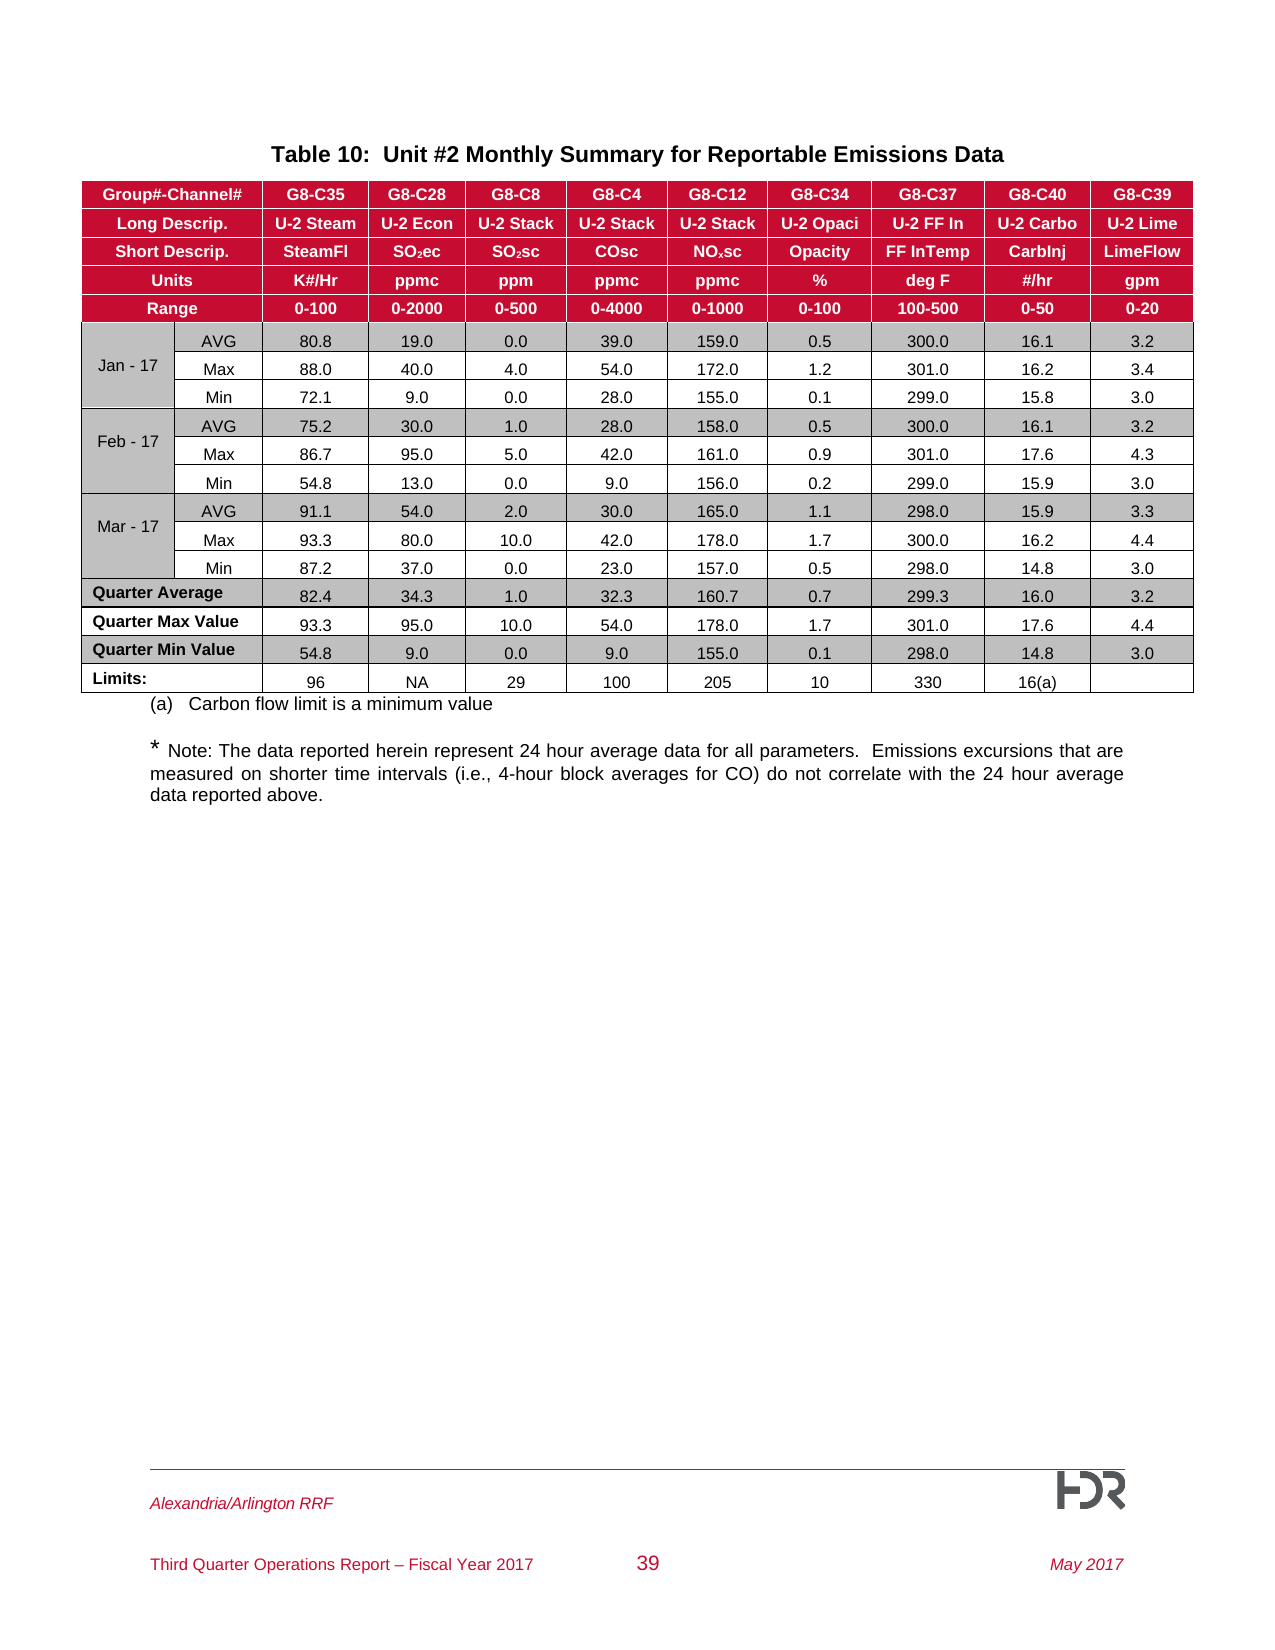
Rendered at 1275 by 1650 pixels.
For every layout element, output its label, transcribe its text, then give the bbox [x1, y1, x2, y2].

table_cell SO2sc [466, 238, 566, 265]
table_cell 299.3 [872, 579, 984, 606]
table_cell 80.8 [263, 323, 368, 351]
table_cell K#/Hr [263, 266, 368, 294]
table_cell 161.0 [668, 437, 767, 464]
table_cell 17.6 [985, 437, 1090, 464]
table_cell SO2ec [369, 238, 465, 265]
table_cell 93.3 [263, 522, 368, 549]
table_cell 1.7 [768, 522, 871, 549]
table_cell 16(a) [985, 664, 1090, 692]
table_cell COsc [567, 238, 667, 265]
table_cell 86.7 [263, 437, 368, 464]
table_cell #/hr [985, 266, 1090, 294]
table_cell U-2 Econ [369, 209, 465, 237]
table_header G8-C39 [1091, 181, 1193, 208]
table_cell 19.0 [369, 323, 465, 351]
table_cell 91.1 [263, 494, 368, 521]
table_cell 88.0 [263, 352, 368, 379]
table_cell 0.0 [466, 465, 566, 493]
text (a) Carbon flow limit is a minimum value [150, 693, 1125, 714]
table_cell 32.3 [567, 579, 667, 606]
table_cell ppmc [567, 266, 667, 294]
table_cell Min [175, 551, 262, 578]
table_cell 299.0 [872, 380, 984, 407]
table_cell 300.0 [872, 409, 984, 436]
table_cell 0.0 [466, 323, 566, 351]
table_cell 80.0 [369, 522, 465, 549]
table_cell 1.1 [768, 494, 871, 521]
table_cell 28.0 [567, 409, 667, 436]
table_cell 16.1 [985, 323, 1090, 351]
table_cell 30.0 [567, 494, 667, 521]
table_cell U-2 Lime [1091, 209, 1193, 237]
table_cell Long Descrip. [82, 209, 262, 237]
table_cell 54.0 [369, 494, 465, 521]
table_cell 2.0 [466, 494, 566, 521]
table_cell 72.1 [263, 380, 368, 407]
table_cell 1.2 [768, 352, 871, 379]
table_cell ppmc [668, 266, 767, 294]
table_cell 3.0 [1091, 636, 1193, 663]
table_cell 3.2 [1091, 323, 1193, 351]
table_cell 10 [768, 664, 871, 692]
table_header G8-C12 [668, 181, 767, 208]
table_cell SteamFl [263, 238, 368, 265]
table_cell 0.2 [768, 465, 871, 493]
table_cell 3.0 [1091, 465, 1193, 493]
table_cell 298.0 [872, 551, 984, 578]
table_cell 100-500 [872, 295, 984, 322]
table_cell Quarter Average [82, 579, 262, 606]
table_cell 0-2000 [369, 295, 465, 322]
table_cell ppm [466, 266, 566, 294]
table_cell 39.0 [567, 323, 667, 351]
table_cell 23.0 [567, 551, 667, 578]
table_cell 15.8 [985, 380, 1090, 407]
table_cell Short Descrip. [82, 238, 262, 265]
table_cell 54.8 [263, 636, 368, 663]
table_cell 1.0 [466, 409, 566, 436]
table_cell 100 [567, 664, 667, 692]
table_cell U-2 Opaci [768, 209, 871, 237]
table_cell 301.0 [872, 608, 984, 635]
table_header G8-C35 [263, 181, 368, 208]
table_cell ppmc [369, 266, 465, 294]
table_cell 155.0 [668, 636, 767, 663]
table_cell 4.3 [1091, 437, 1193, 464]
table_cell Min [175, 380, 262, 407]
table_cell 0.5 [768, 409, 871, 436]
table_cell Mar - 17 [82, 494, 174, 578]
picture [1057, 1471, 1125, 1510]
table_cell Quarter Max Value [82, 608, 262, 635]
table_cell % [768, 266, 871, 294]
table_cell 178.0 [668, 608, 767, 635]
table_cell AVG [175, 409, 262, 436]
table_cell 34.3 [369, 579, 465, 606]
table_header G8-C40 [985, 181, 1090, 208]
table_cell Opacity [768, 238, 871, 265]
table_cell 40.0 [369, 352, 465, 379]
table_cell U-2 Carbo [985, 209, 1090, 237]
table_cell 0-100 [768, 295, 871, 322]
table_cell Quarter Min Value [82, 636, 262, 663]
table_cell 0.7 [768, 579, 871, 606]
table_cell 205 [668, 664, 767, 692]
table_cell 54.0 [567, 608, 667, 635]
table_cell 16.0 [985, 579, 1090, 606]
table_cell 93.3 [263, 608, 368, 635]
table_cell 300.0 [872, 323, 984, 351]
table_cell 15.9 [985, 465, 1090, 493]
table_cell 28.0 [567, 380, 667, 407]
table_cell 42.0 [567, 437, 667, 464]
table_cell Min [175, 465, 262, 493]
table_cell 159.0 [668, 323, 767, 351]
table_cell 178.0 [668, 522, 767, 549]
table_cell 16.2 [985, 352, 1090, 379]
table_cell 158.0 [668, 409, 767, 436]
table_header G8-C28 [369, 181, 465, 208]
table_cell 0-500 [466, 295, 566, 322]
table_cell 0-50 [985, 295, 1090, 322]
text Table 10: Unit #2 Monthly Summary for Reportable Emissions Data [150, 141, 1125, 167]
table_cell LimeFlow [1091, 238, 1193, 265]
table_cell deg F [872, 266, 984, 294]
table_cell 0-20 [1091, 295, 1193, 322]
table_cell 4.0 [466, 352, 566, 379]
table_header G8-C8 [466, 181, 566, 208]
table_cell CarbInj [985, 238, 1090, 265]
table_cell 5.0 [466, 437, 566, 464]
table_cell 29 [466, 664, 566, 692]
text * Note: The data reported herein represent 24 hour average data for all parameters. Emissions excursions that are measured on shorter time intervals (i.e., 4-hour block averages for CO) do not correlate with the 24 hour average data reported above. [150, 733, 1125, 805]
table_cell 3.2 [1091, 579, 1193, 606]
table_cell 160.7 [668, 579, 767, 606]
table_cell Max [175, 437, 262, 464]
table_cell 10.0 [466, 608, 566, 635]
table_cell Jan - 17 [82, 323, 174, 407]
table_cell 15.9 [985, 494, 1090, 521]
table_cell 4.4 [1091, 608, 1193, 635]
table_cell 165.0 [668, 494, 767, 521]
table_cell 0.0 [466, 380, 566, 407]
table_cell 0.5 [768, 551, 871, 578]
table_cell Limits: [82, 664, 262, 692]
table_cell 0-100 [263, 295, 368, 322]
table_cell 0.9 [768, 437, 871, 464]
table_cell 3.0 [1091, 380, 1193, 407]
table_header G8-C37 [872, 181, 984, 208]
table_cell 87.2 [263, 551, 368, 578]
table_cell 54.8 [263, 465, 368, 493]
table_cell 82.4 [263, 579, 368, 606]
table_cell 14.8 [985, 636, 1090, 663]
table_cell Max [175, 352, 262, 379]
table_cell 0.0 [466, 551, 566, 578]
table_cell 1.0 [466, 579, 566, 606]
table_cell 54.0 [567, 352, 667, 379]
table_cell NA [369, 664, 465, 692]
table_cell U-2 FF In [872, 209, 984, 237]
table_cell 17.6 [985, 608, 1090, 635]
table_cell Units [82, 266, 262, 294]
table_cell 0-1000 [668, 295, 767, 322]
table_cell Feb - 17 [82, 409, 174, 493]
table_cell 0-4000 [567, 295, 667, 322]
table_cell 9.0 [567, 636, 667, 663]
table_cell 3.4 [1091, 352, 1193, 379]
table_cell 301.0 [872, 437, 984, 464]
table_header G8-C4 [567, 181, 667, 208]
table_cell 155.0 [668, 380, 767, 407]
table_cell U-2 Steam [263, 209, 368, 237]
table_cell gpm [1091, 266, 1193, 294]
table_cell 3.0 [1091, 551, 1193, 578]
table_cell 3.3 [1091, 494, 1193, 521]
table_cell U-2 Stack [567, 209, 667, 237]
table_cell 0.5 [768, 323, 871, 351]
table_cell 0.0 [466, 636, 566, 663]
table_cell 330 [872, 664, 984, 692]
table_cell 298.0 [872, 494, 984, 521]
table_cell 96 [263, 664, 368, 692]
table_header Group#-Channel# [82, 181, 262, 208]
table_cell 157.0 [668, 551, 767, 578]
table_cell FF InTemp [872, 238, 984, 265]
table_cell Range [82, 295, 262, 322]
table_cell 16.2 [985, 522, 1090, 549]
table_cell AVG [175, 323, 262, 351]
table_cell 299.0 [872, 465, 984, 493]
table_cell U-2 Stack [466, 209, 566, 237]
table_cell 95.0 [369, 608, 465, 635]
table_cell 30.0 [369, 409, 465, 436]
table_cell 9.0 [567, 465, 667, 493]
table_cell AVG [175, 494, 262, 521]
table_cell 298.0 [872, 636, 984, 663]
table_cell 4.4 [1091, 522, 1193, 549]
table_cell 0.1 [768, 380, 871, 407]
table_cell 10.0 [466, 522, 566, 549]
table_cell 9.0 [369, 636, 465, 663]
table_cell 16.1 [985, 409, 1090, 436]
table_cell 172.0 [668, 352, 767, 379]
table_cell Max [175, 522, 262, 549]
table_cell 42.0 [567, 522, 667, 549]
table_cell 1.7 [768, 608, 871, 635]
table_cell 301.0 [872, 352, 984, 379]
table_cell 156.0 [668, 465, 767, 493]
table_cell 37.0 [369, 551, 465, 578]
table_cell [1091, 664, 1193, 692]
table_cell 14.8 [985, 551, 1090, 578]
table_cell NOxsc [668, 238, 767, 265]
table_cell 3.2 [1091, 409, 1193, 436]
table_cell 9.0 [369, 380, 465, 407]
table_cell 95.0 [369, 437, 465, 464]
table_cell U-2 Stack [668, 209, 767, 237]
table_cell 0.1 [768, 636, 871, 663]
table_cell 75.2 [263, 409, 368, 436]
table_cell 13.0 [369, 465, 465, 493]
table_header G8-C34 [768, 181, 871, 208]
table_cell 300.0 [872, 522, 984, 549]
